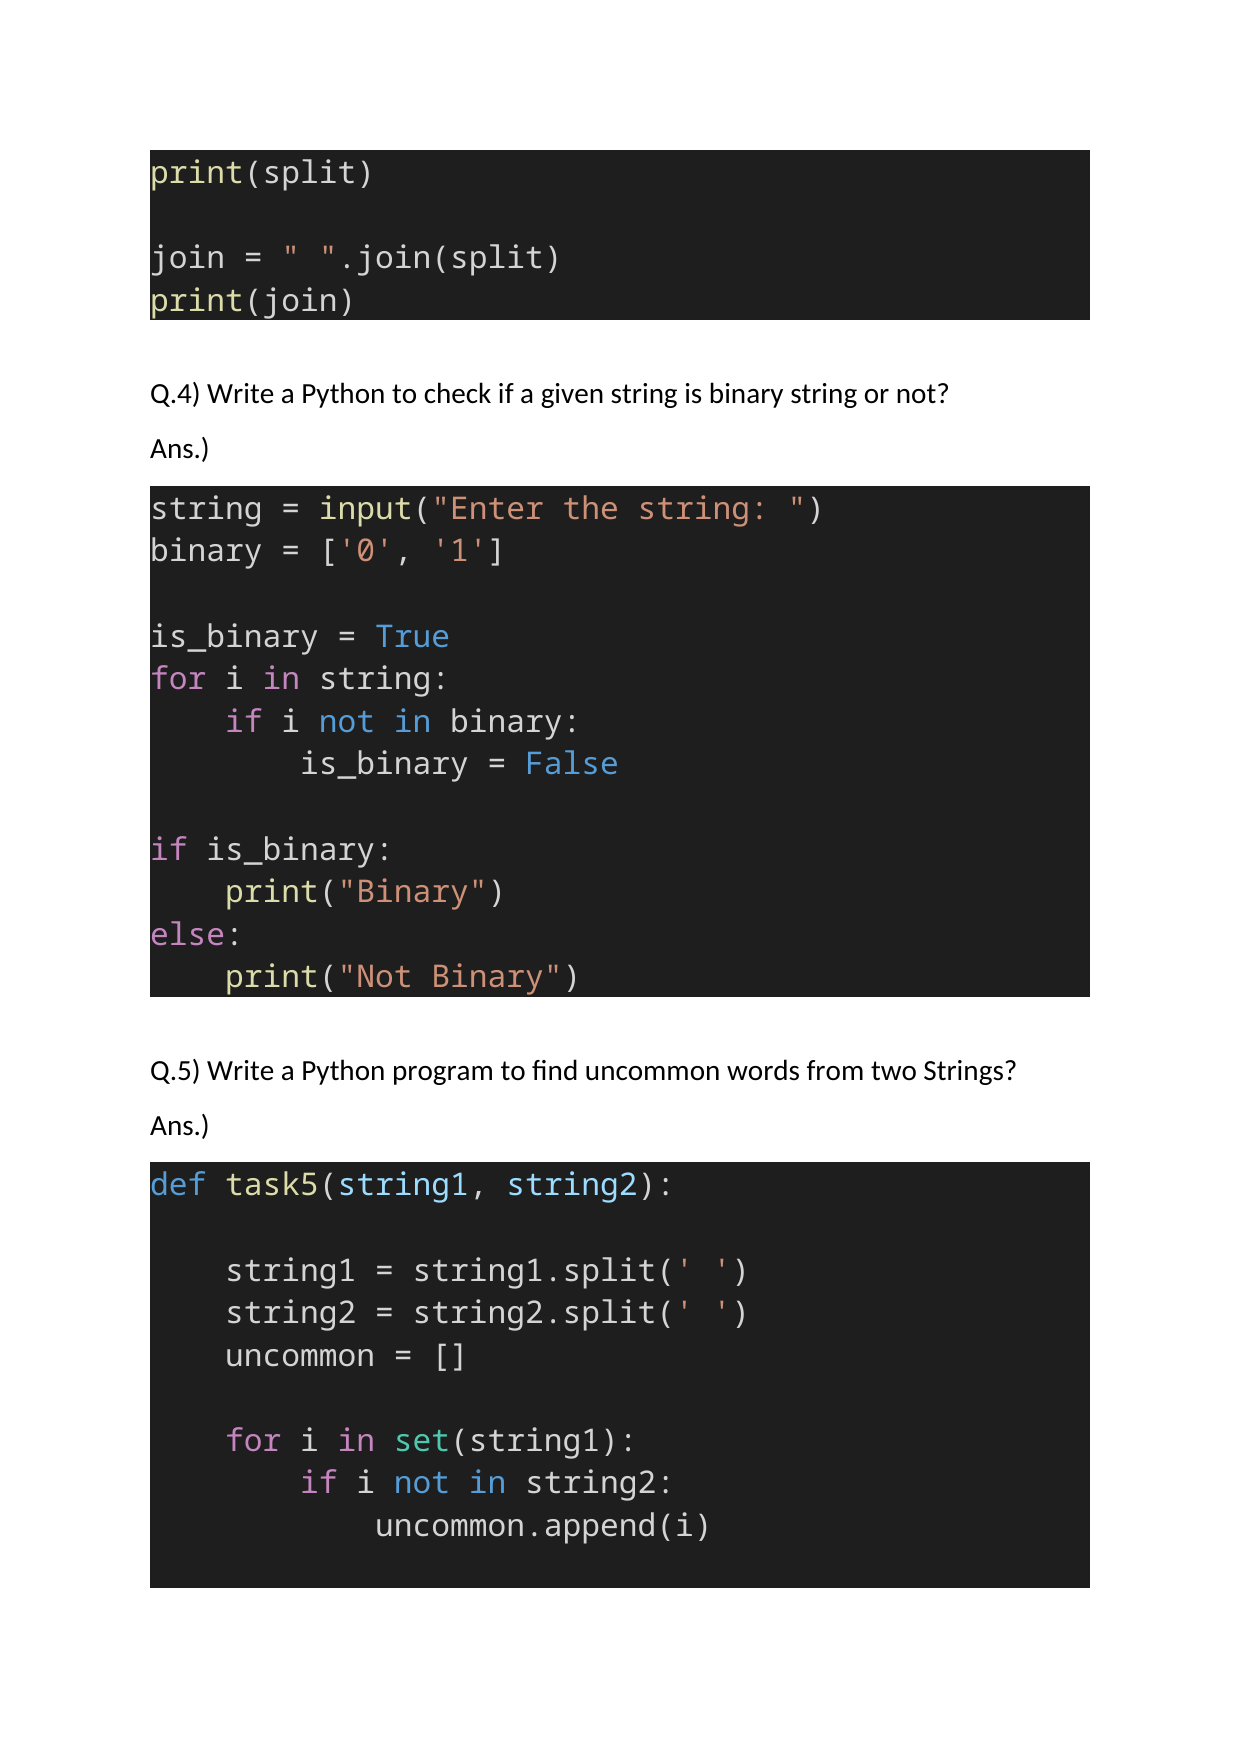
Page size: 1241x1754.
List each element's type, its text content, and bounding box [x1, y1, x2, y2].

text if is_binary: [150, 827, 1090, 869]
text print("Binary") [150, 869, 1090, 912]
text print(split) [150, 150, 1090, 193]
text else: [150, 912, 1090, 954]
text Ans.) [150, 431, 1090, 466]
text Ans.) [150, 1107, 1090, 1143]
text uncommon.append(i) [150, 1503, 1090, 1546]
text for i in string: [150, 656, 1090, 699]
text is_binary = False [150, 741, 1090, 784]
text for i in set(string1): [150, 1418, 1090, 1461]
text string = input("Enter the string: ") [150, 486, 1090, 528]
text print(join) [150, 278, 1090, 320]
text binary = ['0', '1'] [150, 528, 1090, 571]
text def task5(string1, string2): [150, 1162, 1090, 1205]
text if i not in binary: [150, 699, 1090, 741]
text is_binary = True [150, 613, 1090, 656]
text join = " ".join(split) [150, 235, 1090, 278]
text if i not in string2: [150, 1461, 1090, 1503]
text Q.4) Write a Python to check if a given string is binary string or not? [150, 376, 1090, 411]
text uncommon = [] [150, 1333, 1090, 1375]
text print("Not Binary") [150, 954, 1090, 997]
text string2 = string2.split(' ') [150, 1290, 1090, 1333]
text string1 = string1.split(' ') [150, 1247, 1090, 1290]
text Q.5) Write a Python program to find uncommon words from two Strings? [150, 1052, 1090, 1088]
